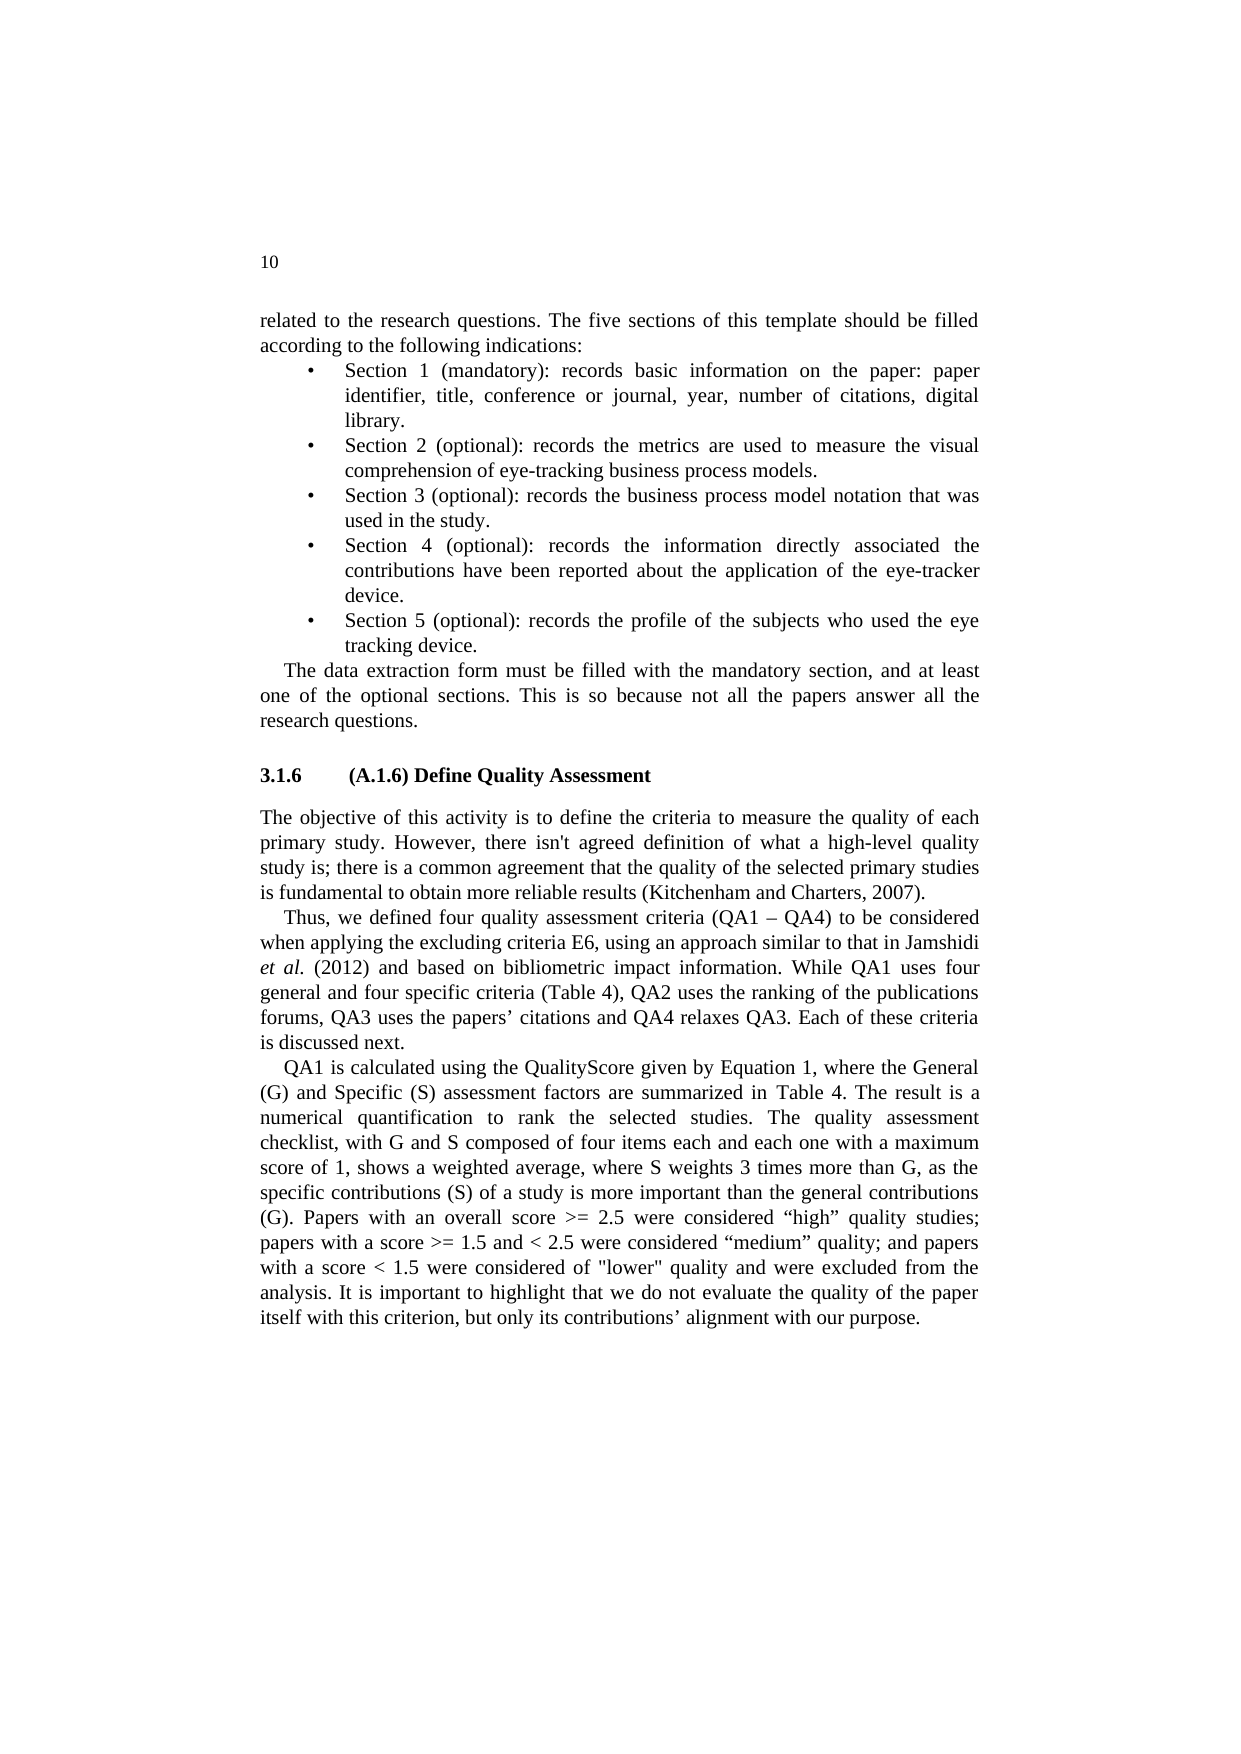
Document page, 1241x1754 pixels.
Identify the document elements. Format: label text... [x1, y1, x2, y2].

list Section 2 (optional): records the metrics are used to measure the visual comprehension of eye-tracking business process models. [307, 432, 980, 482]
list Section 1 (mandatory): records basic information on the paper: paper identifier, title, conference or journal, year, number of citations, digital library. [307, 357, 980, 432]
list Section 5 (optional): records the profile of the subjects who used the eye tracking device. [307, 607, 980, 657]
subtitle (A.1.6) Define Quality Assessment [260, 763, 980, 787]
list Section 3 (optional): records the business process model notation that was used in the study. [307, 482, 980, 532]
text Thus, we defined four quality assessment criteria (QA1 – QA4) to be considered when applying the excluding criteria E6, using an approach similar to that in Jamshidi et al. (2012) and based on bibliometric impact information. While QA1 uses four general and four specific criteria (Table 4), QA2 uses the ranking of the publications forums, QA3 uses the papers’ citations and QA4 relaxes QA3. Each of these criteria is discussed next. [260, 904, 980, 1054]
list Section 4 (optional): records the information directly associated the contributions have been reported about the application of the eye-tracker device. [307, 532, 980, 607]
text The objective of this activity is to define the criteria to measure the quality of each primary study. However, there isn't agreed definition of what a high-level quality study is; there is a common agreement that the quality of the selected primary studies is fundamental to obtain more reliable results (Kitchenham and Charters, 2007). [260, 804, 980, 904]
text The data extraction form must be filled with the mandatory section, and at least one of the optional sections. This is so because not all the papers answer all the research questions. [260, 657, 980, 732]
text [260, 307, 980, 357]
text QA1 is calculated using the QualityScore given by Equation 1, where the General (G) and Specific (S) assessment factors are summarized in Table 4. The result is a numerical quantification to rank the selected studies. The quality assessment checklist, with G and S composed of four items each and each one with a maximum score of 1, shows a weighted average, where S weights 3 times more than G, as the specific contributions (S) of a study is more important than the general contributions (G). Papers with an overall score >= 2.5 were considered “high” quality studies; papers with a score >= 1.5 and < 2.5 were considered “medium” quality; and papers with a score < 1.5 were considered of "lower" quality and were excluded from the analysis. It is important to highlight that we do not evaluate the quality of the paper itself with this criterion, but only its contributions’ alignment with our purpose. [260, 1054, 980, 1329]
